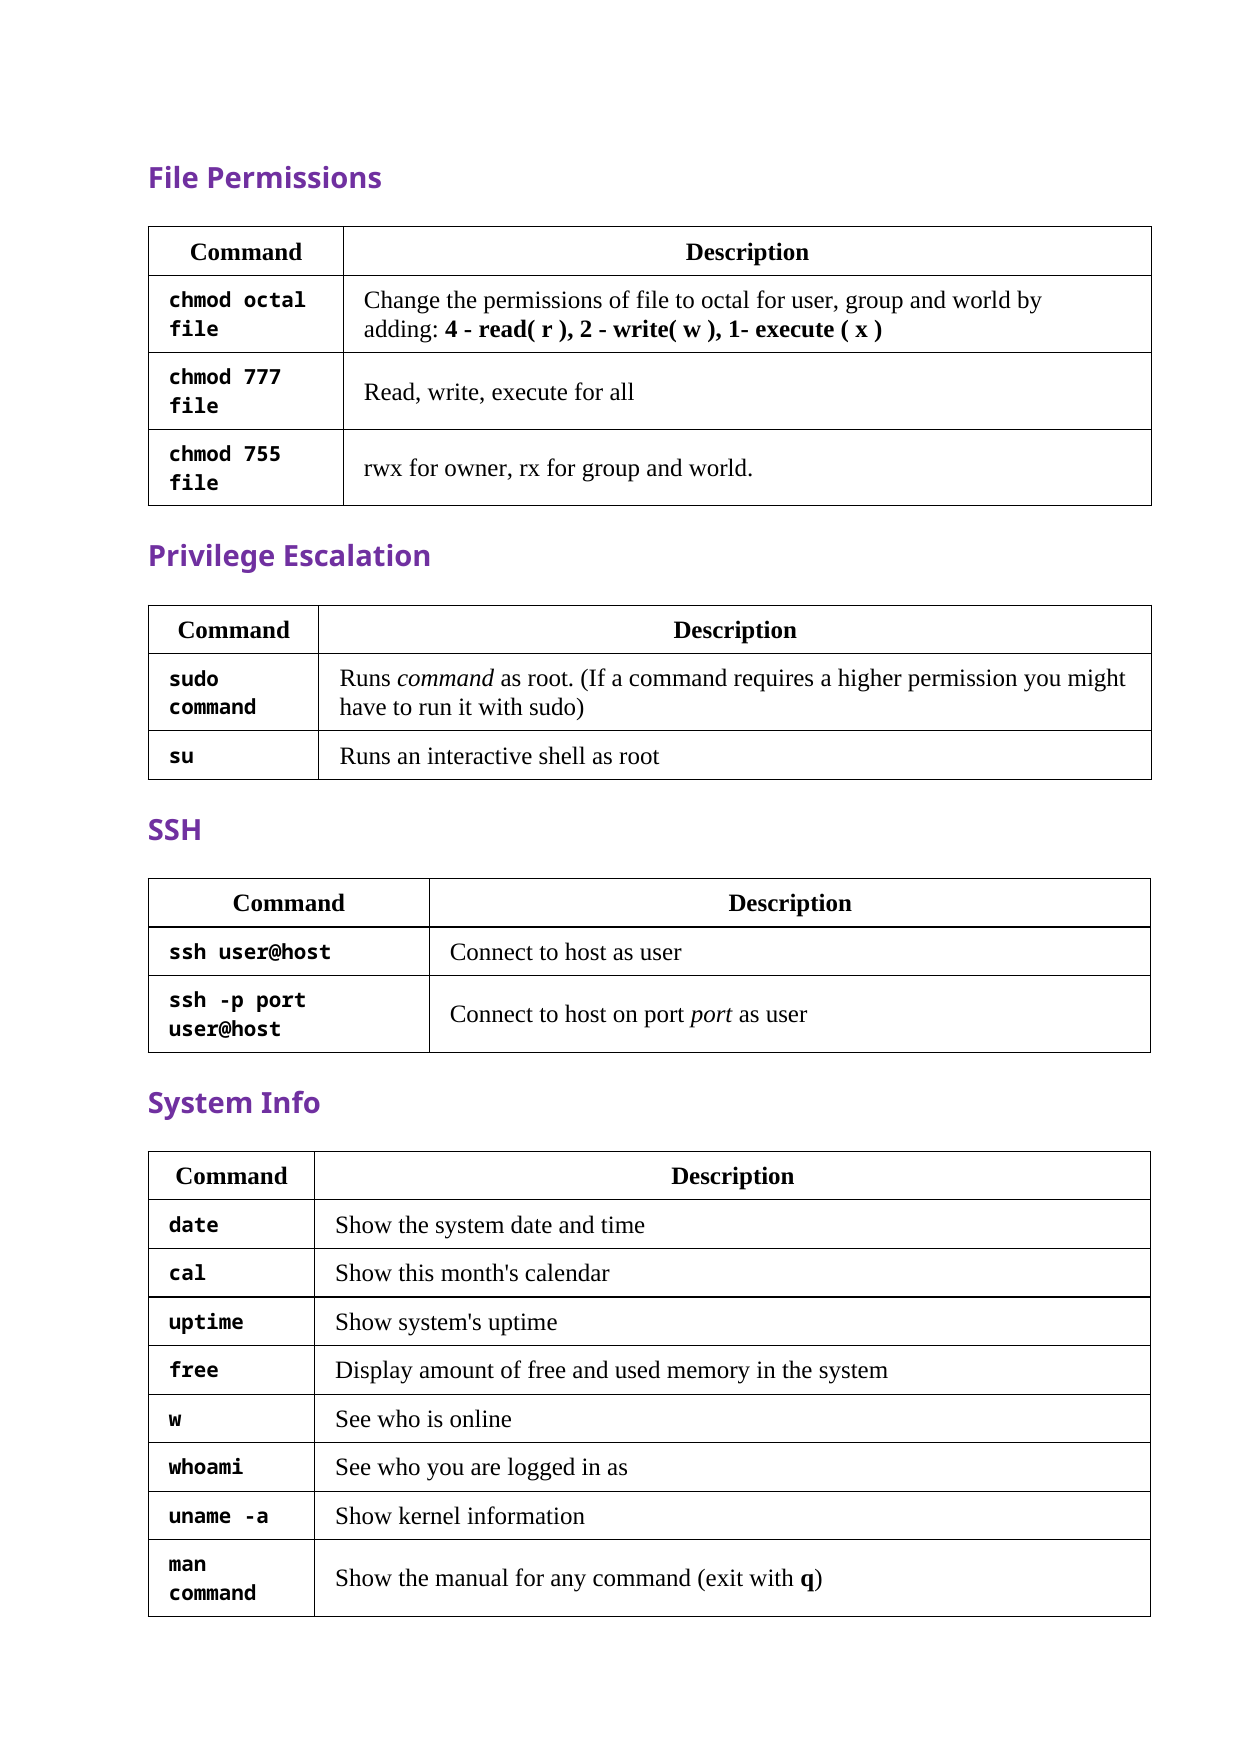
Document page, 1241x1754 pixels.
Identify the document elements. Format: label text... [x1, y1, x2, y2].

table_cell cal [149, 1249, 314, 1296]
table_cell See who you are logged in as [315, 1443, 1150, 1491]
table_header Command [149, 879, 429, 926]
table_header Description [319, 606, 1151, 653]
table_header Command [149, 227, 343, 275]
table_cell Show kernel information [315, 1492, 1150, 1539]
table_cell Runs an interactive shell as root [319, 731, 1151, 779]
table_cell chmod 755 file [149, 430, 343, 505]
table_cell date [149, 1200, 314, 1248]
table_header Command [149, 606, 318, 653]
table_cell uptime [149, 1298, 314, 1345]
table_cell rwx for owner, rx for group and world. [344, 430, 1151, 505]
table_cell Connect to host as user [430, 928, 1150, 975]
table_cell Show the system date and time [315, 1200, 1150, 1248]
text File Permissions [148, 157, 1152, 197]
table_cell free [149, 1346, 314, 1393]
table_cell See who is online [315, 1395, 1150, 1442]
table_cell Show this month's calendar [315, 1249, 1150, 1296]
text Privilege Escalation [148, 536, 1152, 575]
table_header Description [430, 879, 1150, 926]
table_cell su [149, 731, 318, 779]
table_header Description [315, 1152, 1150, 1199]
table_header Command [149, 1152, 314, 1199]
table_cell ssh user@host [149, 928, 429, 975]
table_cell Display amount of free and used memory in the system [315, 1346, 1150, 1393]
table_cell man command [149, 1540, 314, 1616]
table_cell Connect to host on port port as user [430, 976, 1150, 1052]
table_cell ssh -p port user@host [149, 976, 429, 1052]
table_cell chmod 777 file [149, 353, 343, 429]
text SSH [148, 809, 1152, 849]
table_cell chmod octal file [149, 276, 343, 352]
table_cell Change the permissions of file to octal for user, group and world by adding: 4 - read( r ), 2 - write( w ), 1- execute ( x ) [344, 276, 1151, 352]
table_header Description [344, 227, 1151, 275]
table_cell Show the manual for any command (exit with q) [315, 1540, 1150, 1616]
table_cell uname -a [149, 1492, 314, 1539]
table_cell whoami [149, 1443, 314, 1491]
table_cell sudo command [149, 654, 318, 730]
table_cell Runs command as root. (If a command requires a higher permission you might have to run it with sudo) [319, 654, 1151, 730]
table_cell Read, write, execute for all [344, 353, 1151, 429]
table_cell Show system's uptime [315, 1298, 1150, 1345]
text System Info [148, 1082, 1152, 1122]
table_cell w [149, 1395, 314, 1442]
